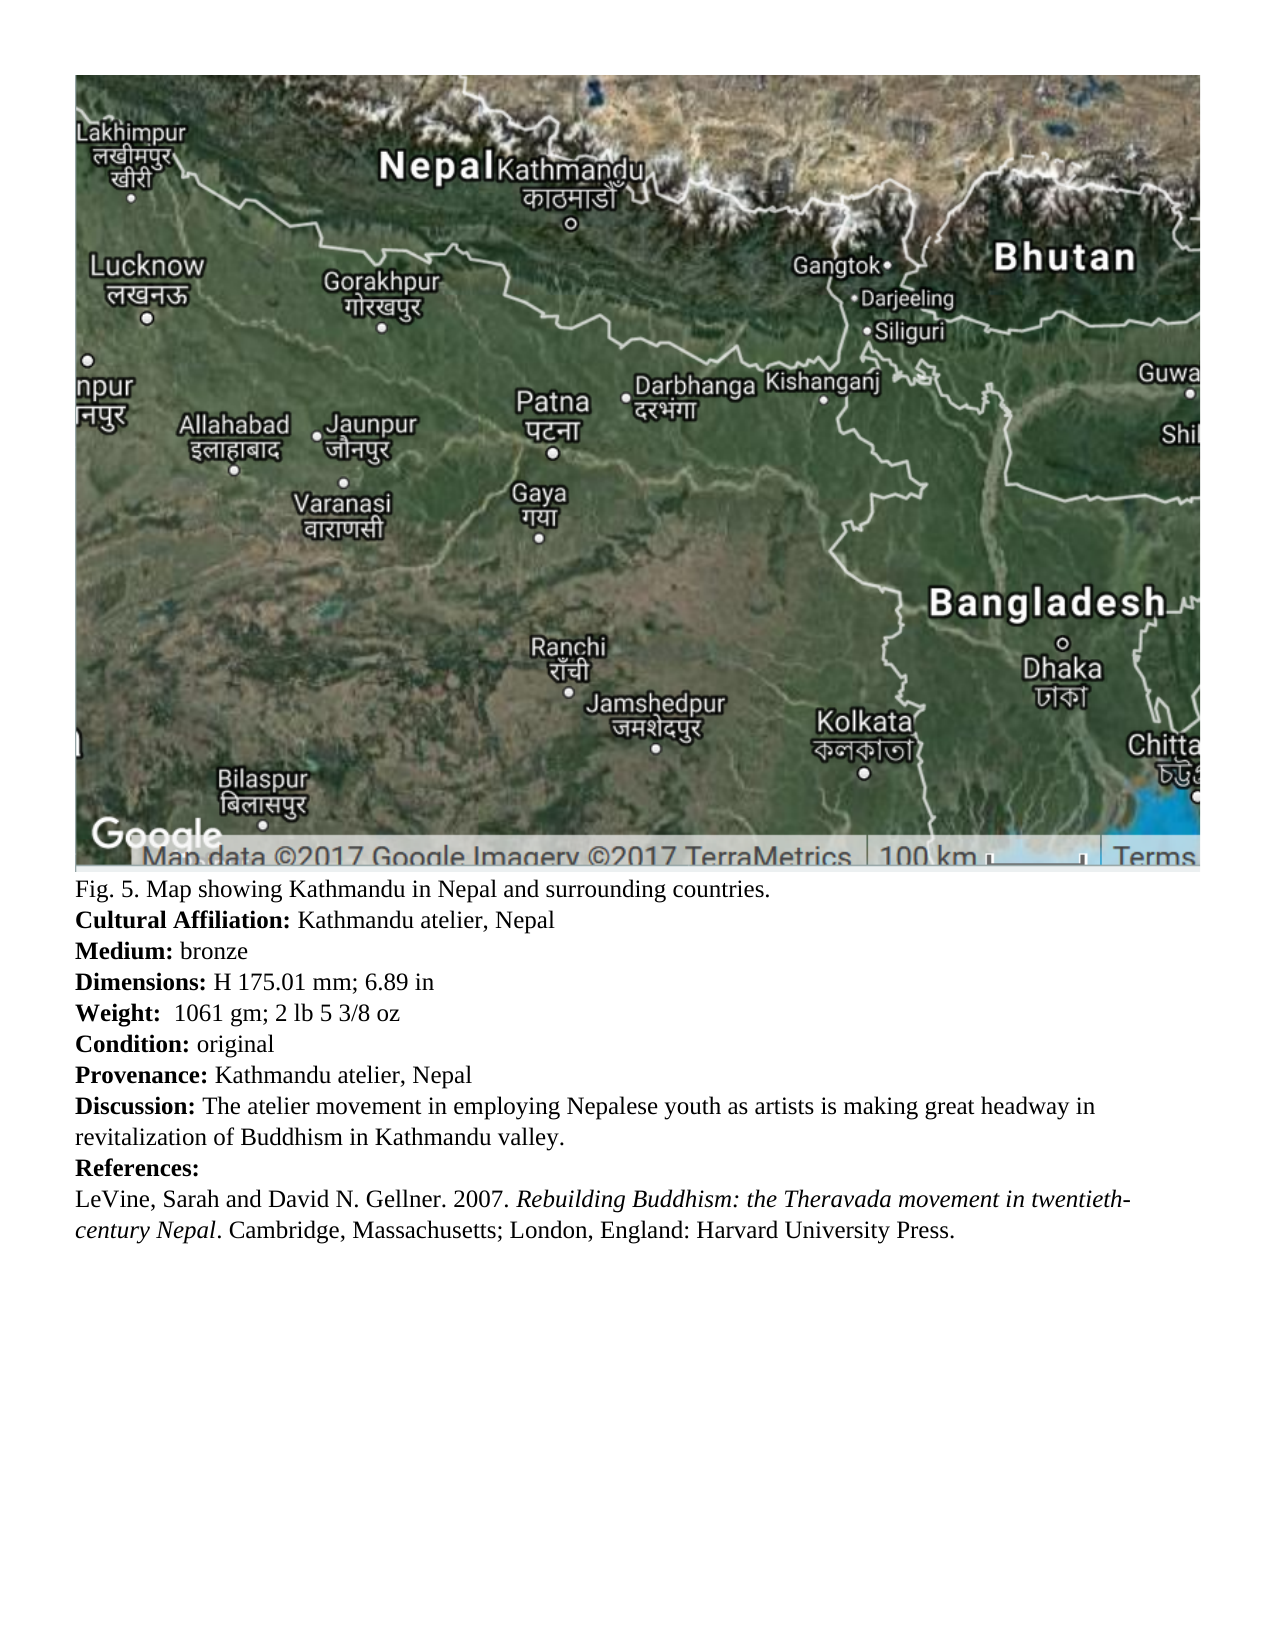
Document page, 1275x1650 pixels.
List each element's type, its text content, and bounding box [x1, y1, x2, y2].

text Dimensions: H 175.01 mm; 6.89 in [75, 967, 1200, 996]
picture [75, 75, 1200, 872]
text Cultural Affiliation: Kathmandu atelier, Nepal [75, 905, 1200, 934]
text Condition: original [75, 1029, 1200, 1058]
text Weight: 1061 gm; 2 lb 5 3/8 oz [75, 998, 1200, 1027]
text Medium: bronze [75, 936, 1200, 965]
text Discussion: The atelier movement in employing Nepalese youth as artists is making great headway in revitalization of Buddhism in Kathmandu valley. [75, 1091, 1200, 1151]
text LeVine, Sarah and David N. Gellner. 2007. Rebuilding Buddhism: the Theravada movement in twentieth-century Nepal. Cambridge, Massachusetts; London, England: Harvard University Press. [75, 1184, 1200, 1244]
text References: [75, 1153, 1200, 1182]
text Fig. 5. Map showing Kathmandu in Nepal and surrounding countries. [75, 874, 1200, 903]
text Provenance: Kathmandu atelier, Nepal [75, 1060, 1200, 1089]
